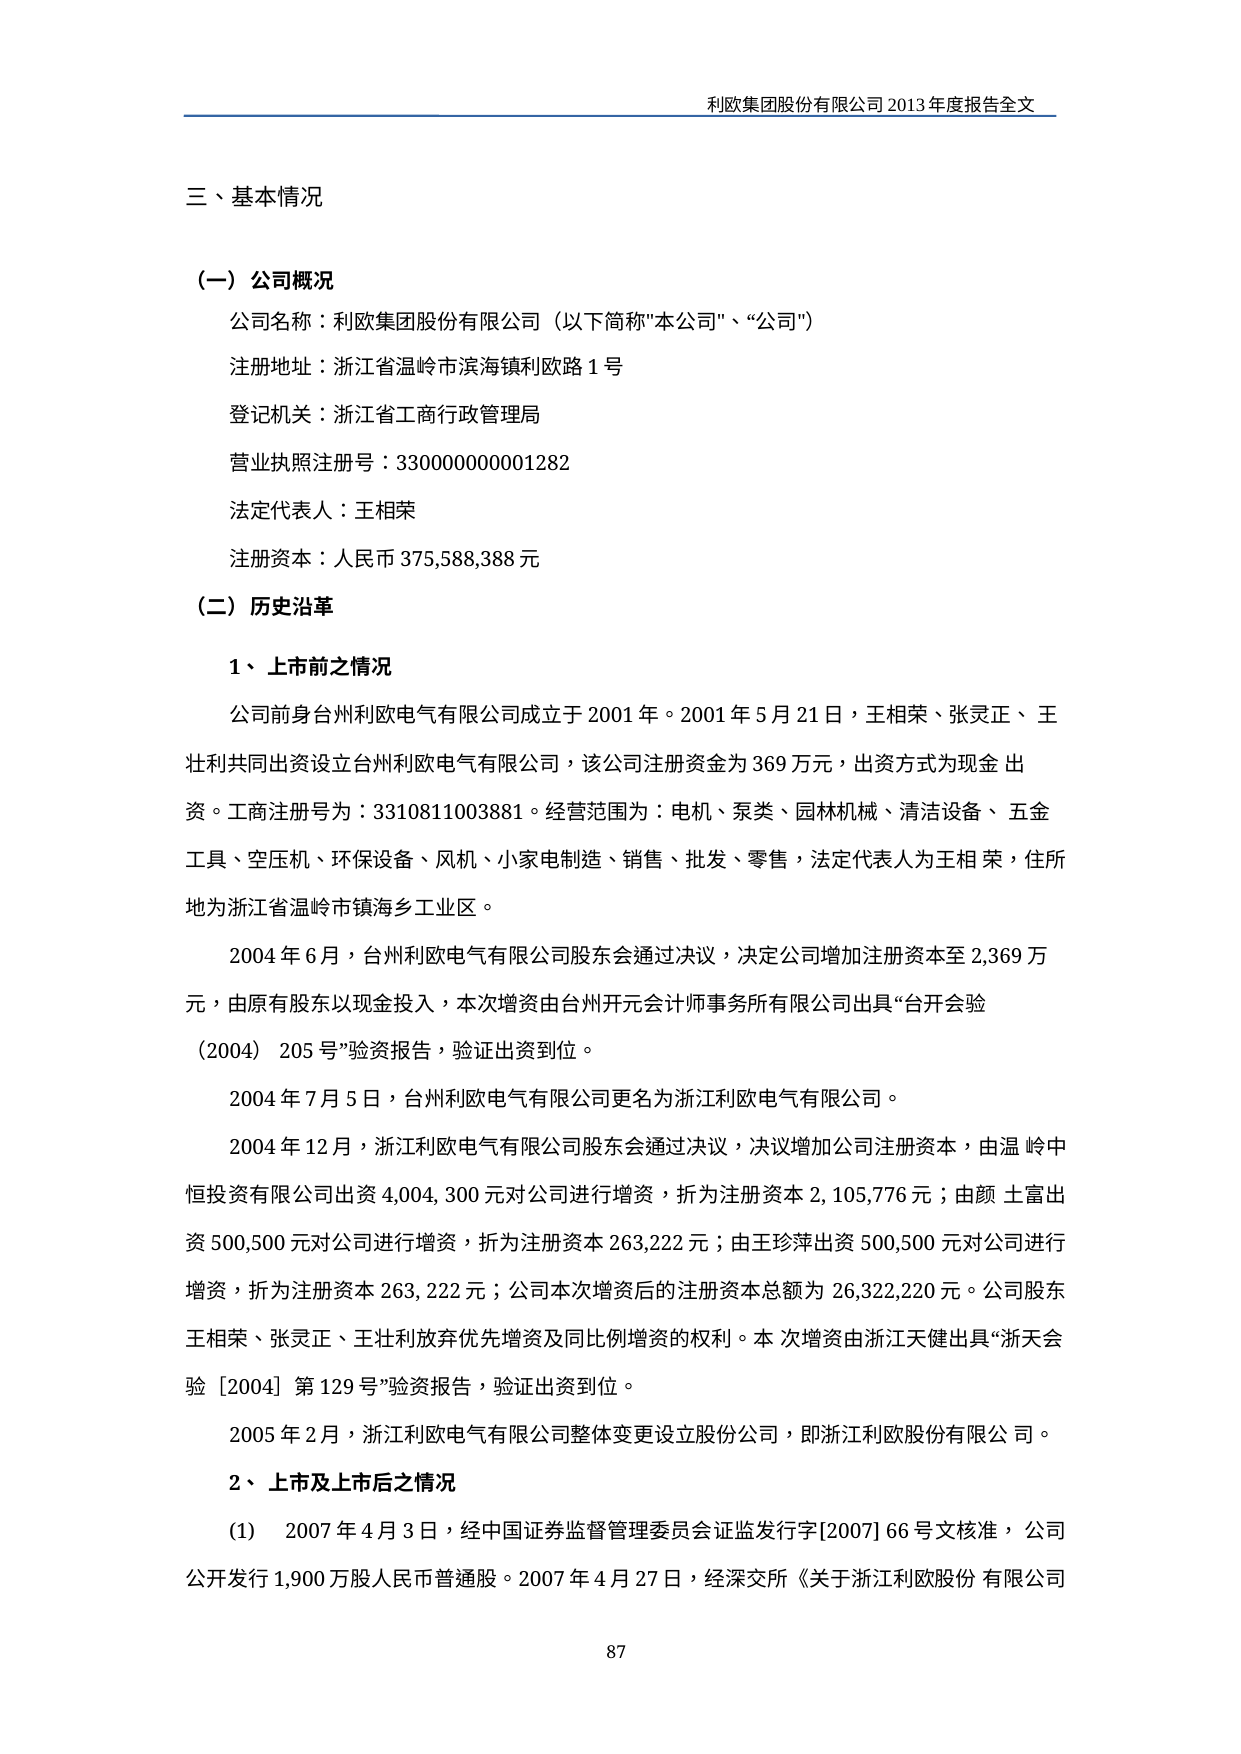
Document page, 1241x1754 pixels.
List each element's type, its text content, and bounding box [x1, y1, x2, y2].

text 公司名称：利欧集团股份有限公司（以下简称"本公司"、“公司"） [185, 307, 1067, 336]
text 公司前身台州利欧电气有限公司成立于2001年。2001年5月21日，王相荣、张灵正、 王壮利共同出资设立台州利欧电气有限公司，该公司注册资金为369万元，出资方式为现金 出资。工商注册号为：3310811003881。经营范围为：电机、泵类、园林机械、清洁设备、 五金工具、空压机、环保设备、风机、小家电制造、销售、批发、零售，法定代表人为王相 荣，住所地为浙江省温岭市镇海乡工业区。 [185, 684, 1067, 925]
text 2004年12月，浙江利欧电气有限公司股东会通过决议，决议增加公司注册资本，由温 岭中恒投资有限公司出资4,004, 300元对公司进行增资，折为注册资本2, 105,776元；由颜 土富出资500,500元对公司进行增资，折为注册资本263,222元；由王珍萍出资500,500 元对公司进行增资，折为注册资本263, 222元；公司本次增资后的注册资本总额为 26,322,220元。公司股东王相荣、张灵正、王壮利放弃优先增资及同比例增资的权利。本 次增资由浙江天健出具“浙天会验［2004］第129号”验资报告，验证出资到位。 [185, 1116, 1067, 1404]
text 法定代表人：王相荣 [185, 480, 1067, 528]
text 2005年2月，浙江利欧电气有限公司整体变更设立股份公司，即浙江利欧股份有限公 司。 [185, 1404, 1067, 1452]
text 2004年7月5日，台州利欧电气有限公司更名为浙江利欧电气有限公司。 [185, 1068, 1067, 1116]
text 注册地址：浙江省温岭市滨海镇利欧路1号 [185, 336, 1067, 384]
text （一） 公司概况 [185, 266, 1067, 295]
text 三、基本情况 [185, 181, 1067, 212]
text 2004年6月，台州利欧电气有限公司股东会通过决议，决定公司增加注册资本至2,369 万元，由原有股东以现金投入，本次增资由台州开元会计师事务所有限公司出具“台开会验 （2004） 205号”验资报告，验证出资到位。 [185, 925, 1067, 1068]
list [185, 1500, 1067, 1596]
text 注册资本：人民币375,588,388元 [185, 528, 1067, 576]
text 登记机关：浙江省工商行政管理局 [185, 384, 1067, 432]
text 营业执照注册号：330000000001282 [185, 432, 1067, 480]
text 2、 上市及上市后之情况 [185, 1452, 1067, 1500]
text （二） 历史沿革 [185, 576, 1067, 624]
text 1、 上市前之情况 [185, 636, 1067, 684]
